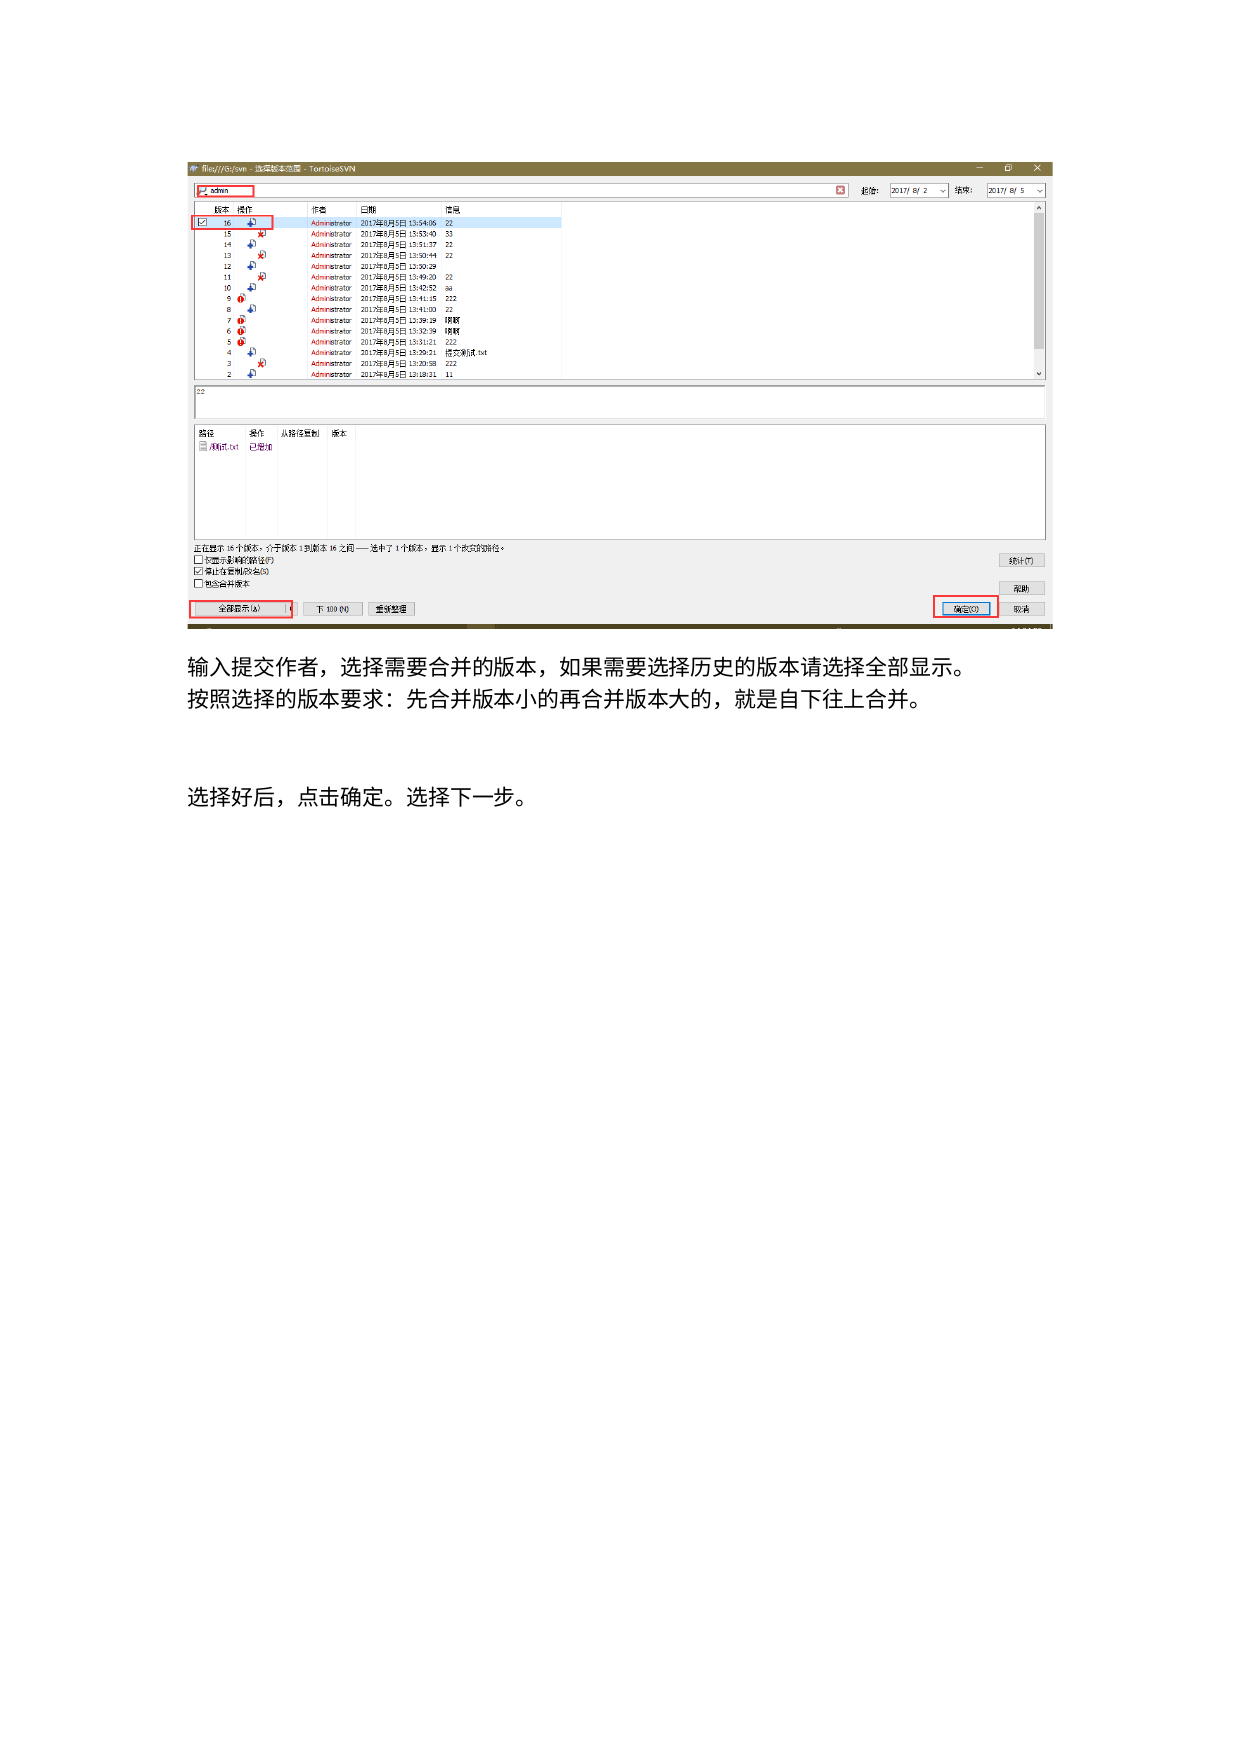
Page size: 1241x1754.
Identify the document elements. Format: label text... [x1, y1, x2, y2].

text 输入提交作者，选择需要合并的版本，如果需要选择历史的版本请选择全部显示。 [187, 649, 1053, 682]
text 选择好后，点击确定。选择下一步。 [187, 779, 1053, 812]
text 按照选择的版本要求：先合并版本小的再合并版本大的，就是自下往上合并。 [187, 682, 1053, 714]
picture [187, 162, 1053, 629]
